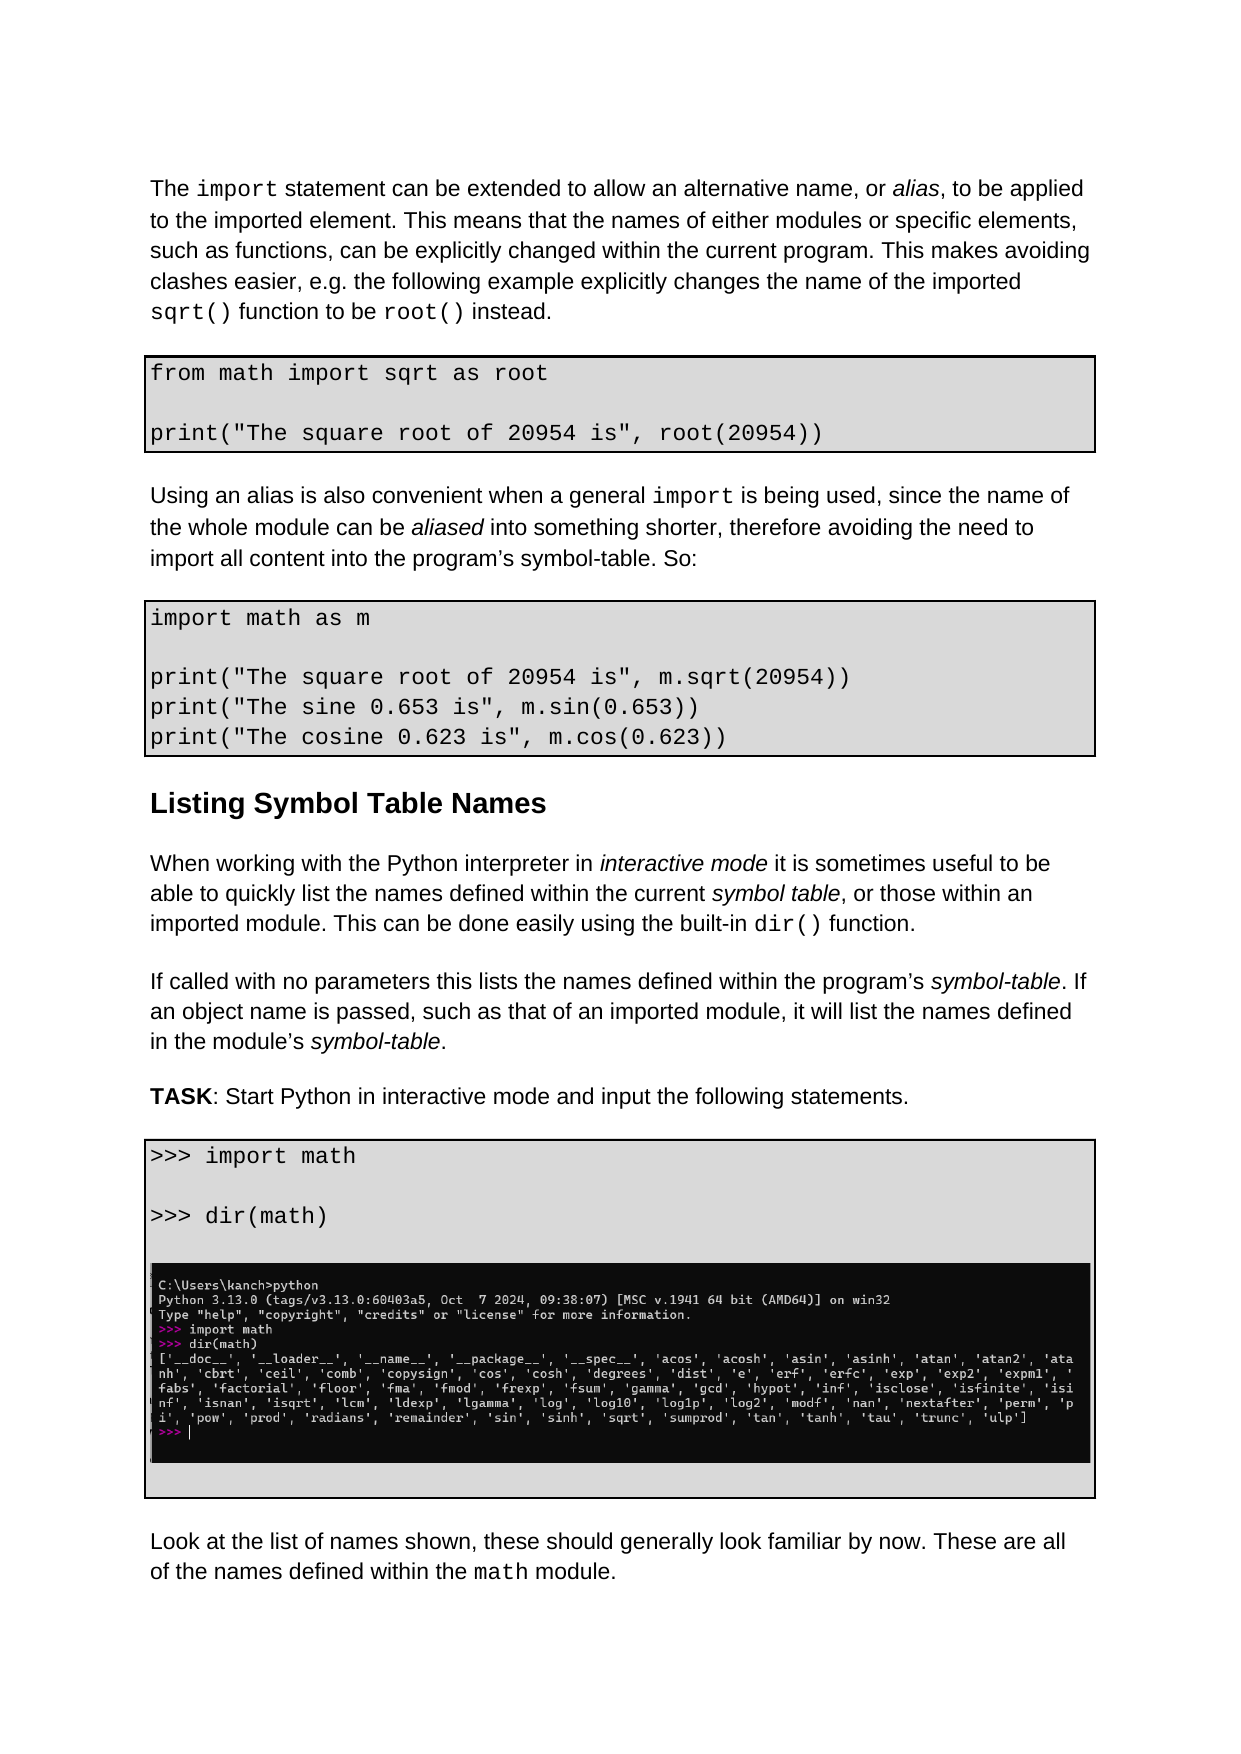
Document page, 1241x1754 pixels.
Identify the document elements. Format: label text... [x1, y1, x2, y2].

text TASK: Start Python in interactive mode and input the following statements. [150, 1083, 1090, 1110]
text The import statement can be extended to allow an alternative name, or alias, to be applied to the imported element. This means that the names of either modules or specific elements, such as functions, can be explicitly changed within the current program. This makes avoiding clashes easier, e.g. the following example explicitly changes the name of the imported sqrt() function to be root() instead. [150, 175, 1090, 326]
text >>> import math [146, 1141, 1094, 1168]
text print("The cosine 0.623 is", m.cos(0.623)) [146, 719, 1094, 755]
text print("The square root of 20954 is", m.sqrt(20954)) [146, 659, 1094, 689]
text When working with the Python interpreter in interactive mode it is sometimes useful to be able to quickly list the names defined within the current symbol table, or those within an imported module. This can be done easily using the built-in dir() function. [150, 850, 1090, 938]
text from math import sqrt as root [146, 358, 1094, 385]
picture [150, 1263, 1091, 1463]
text Look at the list of names shown, these should generally look familiar by now. These are all of the names defined within the math module. [150, 1528, 1090, 1586]
text Using an alias is also convenient when a general import is being used, since the name of the whole module can be aliased into something shorter, therefore avoiding the need to import all content into the program’s symbol-table. So: [150, 482, 1090, 571]
text >>> dir(math) [146, 1198, 1094, 1228]
text import math as m [146, 602, 1094, 629]
text Listing Symbol Table Names [150, 786, 1090, 820]
text print("The sine 0.653 is", m.sin(0.653)) [146, 689, 1094, 719]
text If called with no parameters this lists the names defined within the program’s symbol-table. If an object name is passed, such as that of an imported module, it will list the names defined in the module’s symbol-table. [150, 968, 1090, 1054]
text print("The square root of 20954 is", root(20954)) [146, 415, 1094, 451]
